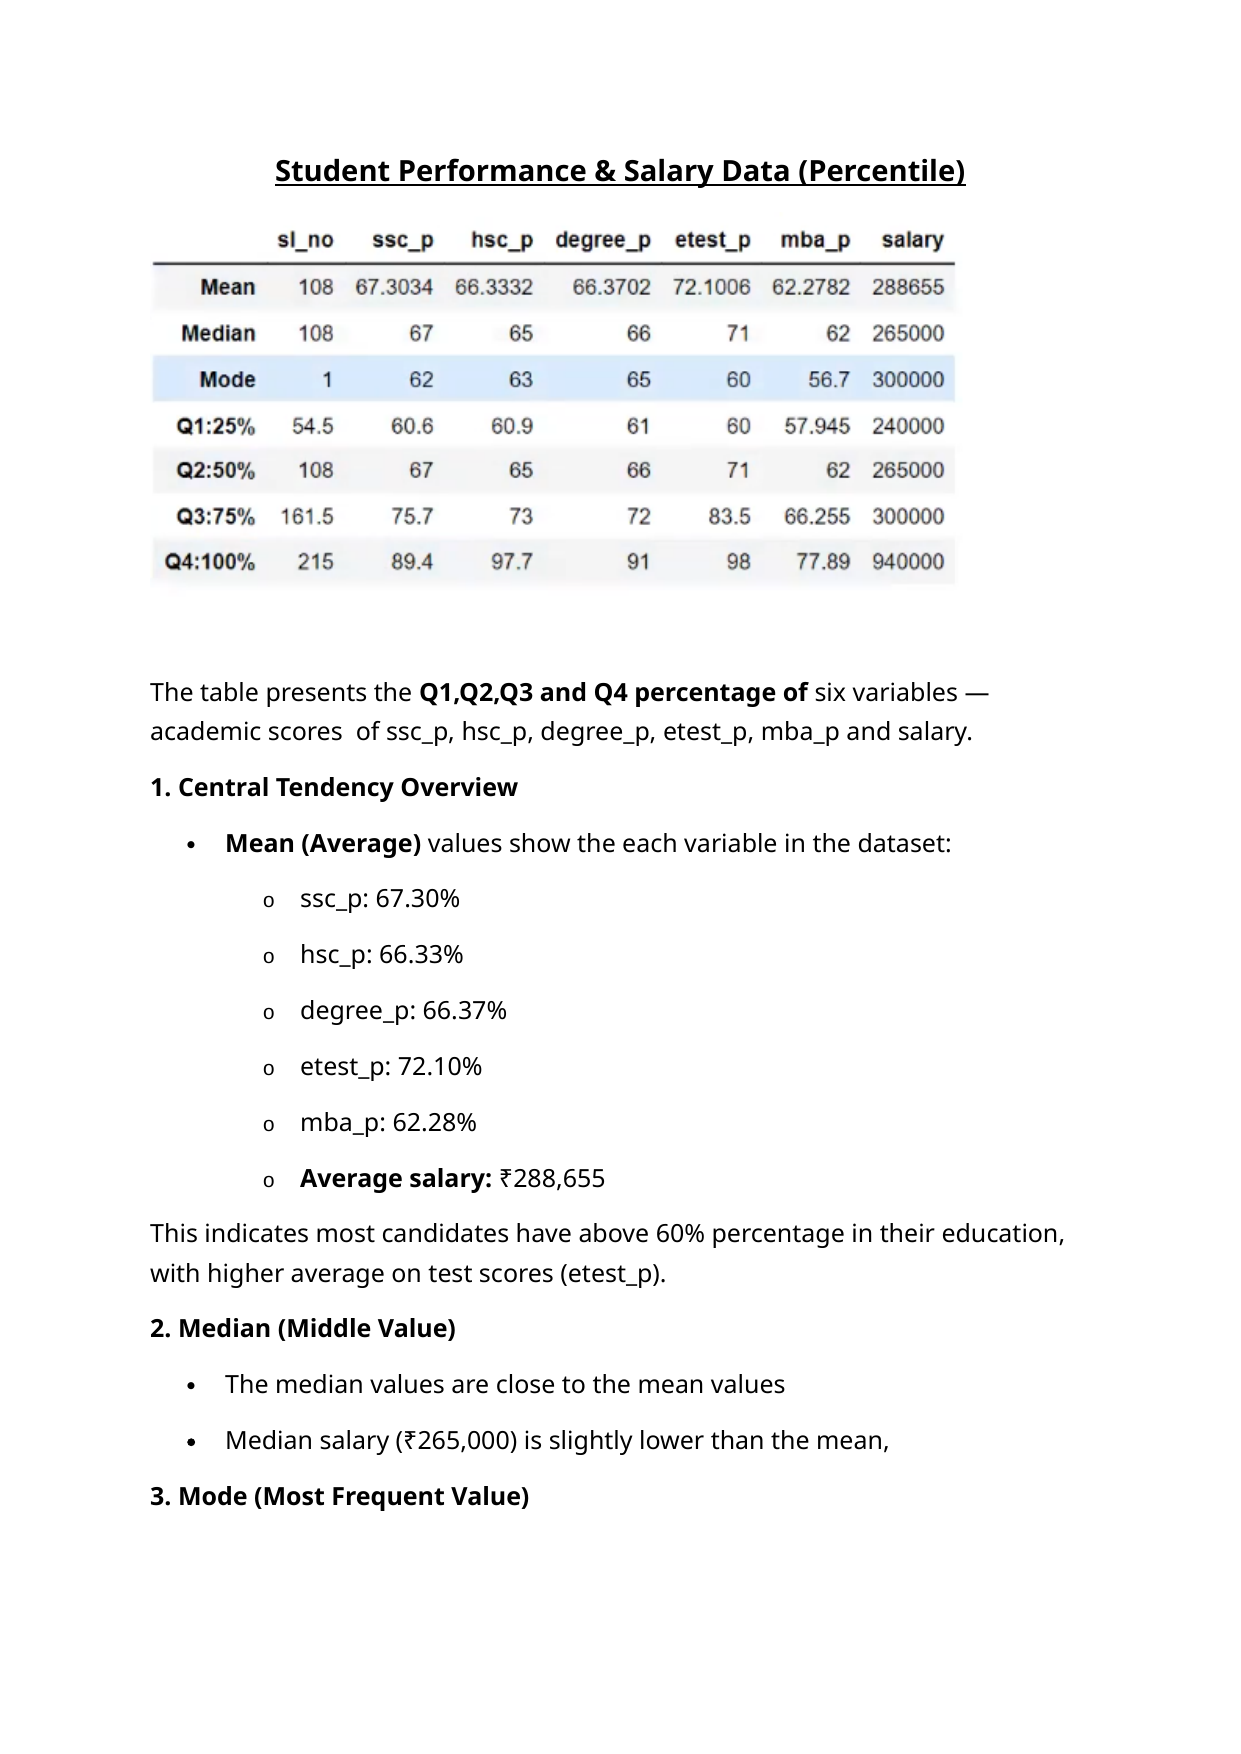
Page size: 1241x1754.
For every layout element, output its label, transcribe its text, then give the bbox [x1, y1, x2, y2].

text Student Performance & Salary Data (Percentile) [150, 150, 1090, 190]
text The table presents the Q1,Q2,Q3 and Q4 percentage of six variables — academic scores of ssc_p, hsc_p, degree_p, etest_p, mba_p and salary. [150, 674, 1090, 748]
list etest_p: 72.10% [262, 1048, 1090, 1083]
list mba_p: 62.28% [262, 1104, 1090, 1138]
text 1. Central Tendency Overview [150, 769, 1090, 803]
list hsc_p: 66.33% [262, 937, 1090, 971]
text 3. Mode (Most Frequent Value) [150, 1478, 1090, 1513]
list The median values are close to the mean values [187, 1367, 1090, 1401]
text 2. Median (Middle Value) [150, 1311, 1090, 1345]
list degree_p: 66.37% [262, 993, 1090, 1027]
text This indicates most candidates have above 60% percentage in their education, with higher average on test scores (etest_p). [150, 1216, 1090, 1289]
picture [150, 212, 963, 597]
list Median salary (₹265,000) is slightly lower than the mean, [187, 1423, 1090, 1457]
list Average salary: ₹288,655 [262, 1160, 1090, 1194]
list ssc_p: 67.30% [262, 881, 1090, 915]
list Mean (Average) values show the each variable in the dataset: [187, 825, 1090, 859]
